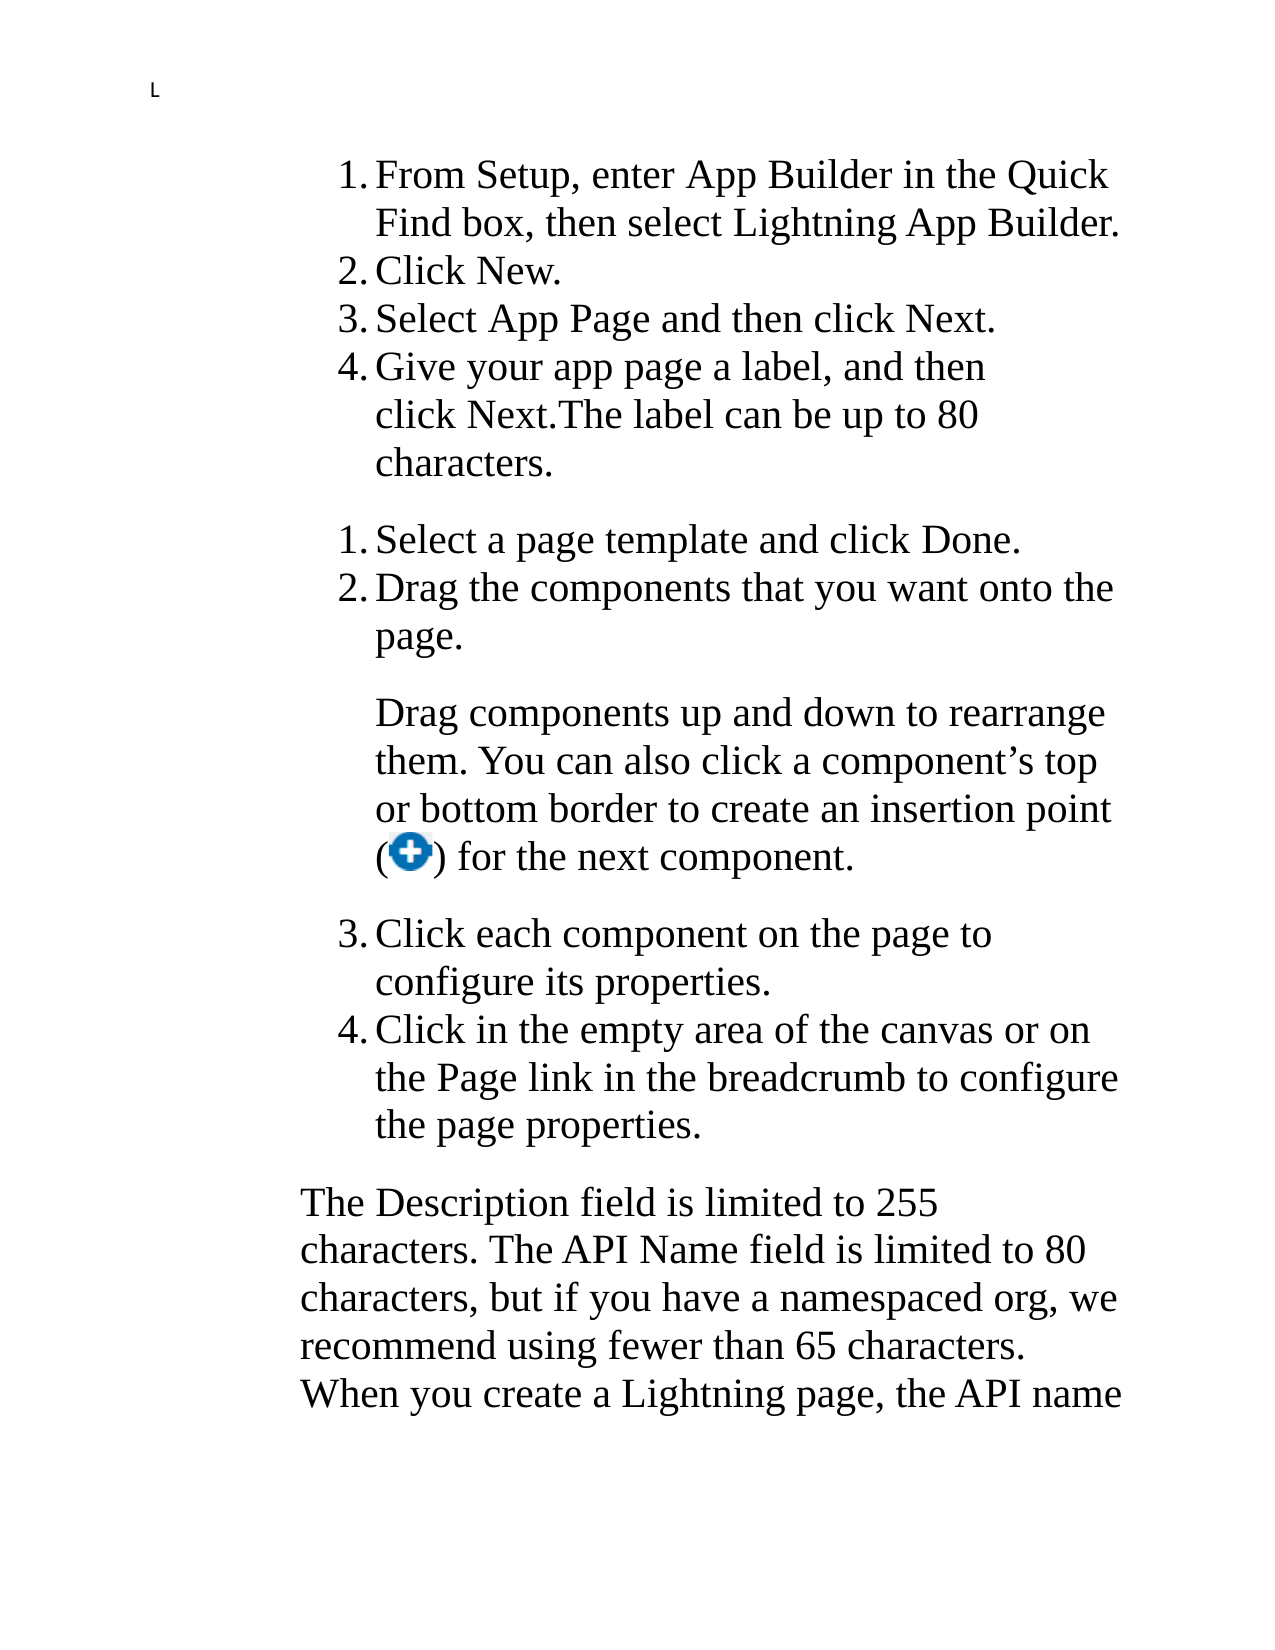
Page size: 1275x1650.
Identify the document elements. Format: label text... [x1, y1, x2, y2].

text Drag components up and down to rearrange them. You can also click a component’s top or bottom border to create an insertion point () for the next component. [375, 687, 1125, 879]
list From Setup, enter App Builder in the Quick Find box, then select Lightning App Builder. [337, 150, 1125, 246]
list Click in the empty area of the canvas or on the Page link in the breadcrumb to configure the page properties. [337, 1004, 1125, 1148]
list Give your app page a label, and then click Next.The label can be up to 80 characters. [337, 342, 1125, 485]
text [300, 1177, 1125, 1417]
list Click each component on the page to configure its properties. [337, 908, 1125, 1004]
picture [388, 832, 433, 871]
list Select App Page and then click Next. [337, 294, 1125, 342]
list Click New. [337, 246, 1125, 294]
list Select a page template and click Done. [337, 514, 1125, 562]
list Drag the components that you want onto the page. [337, 562, 1125, 658]
